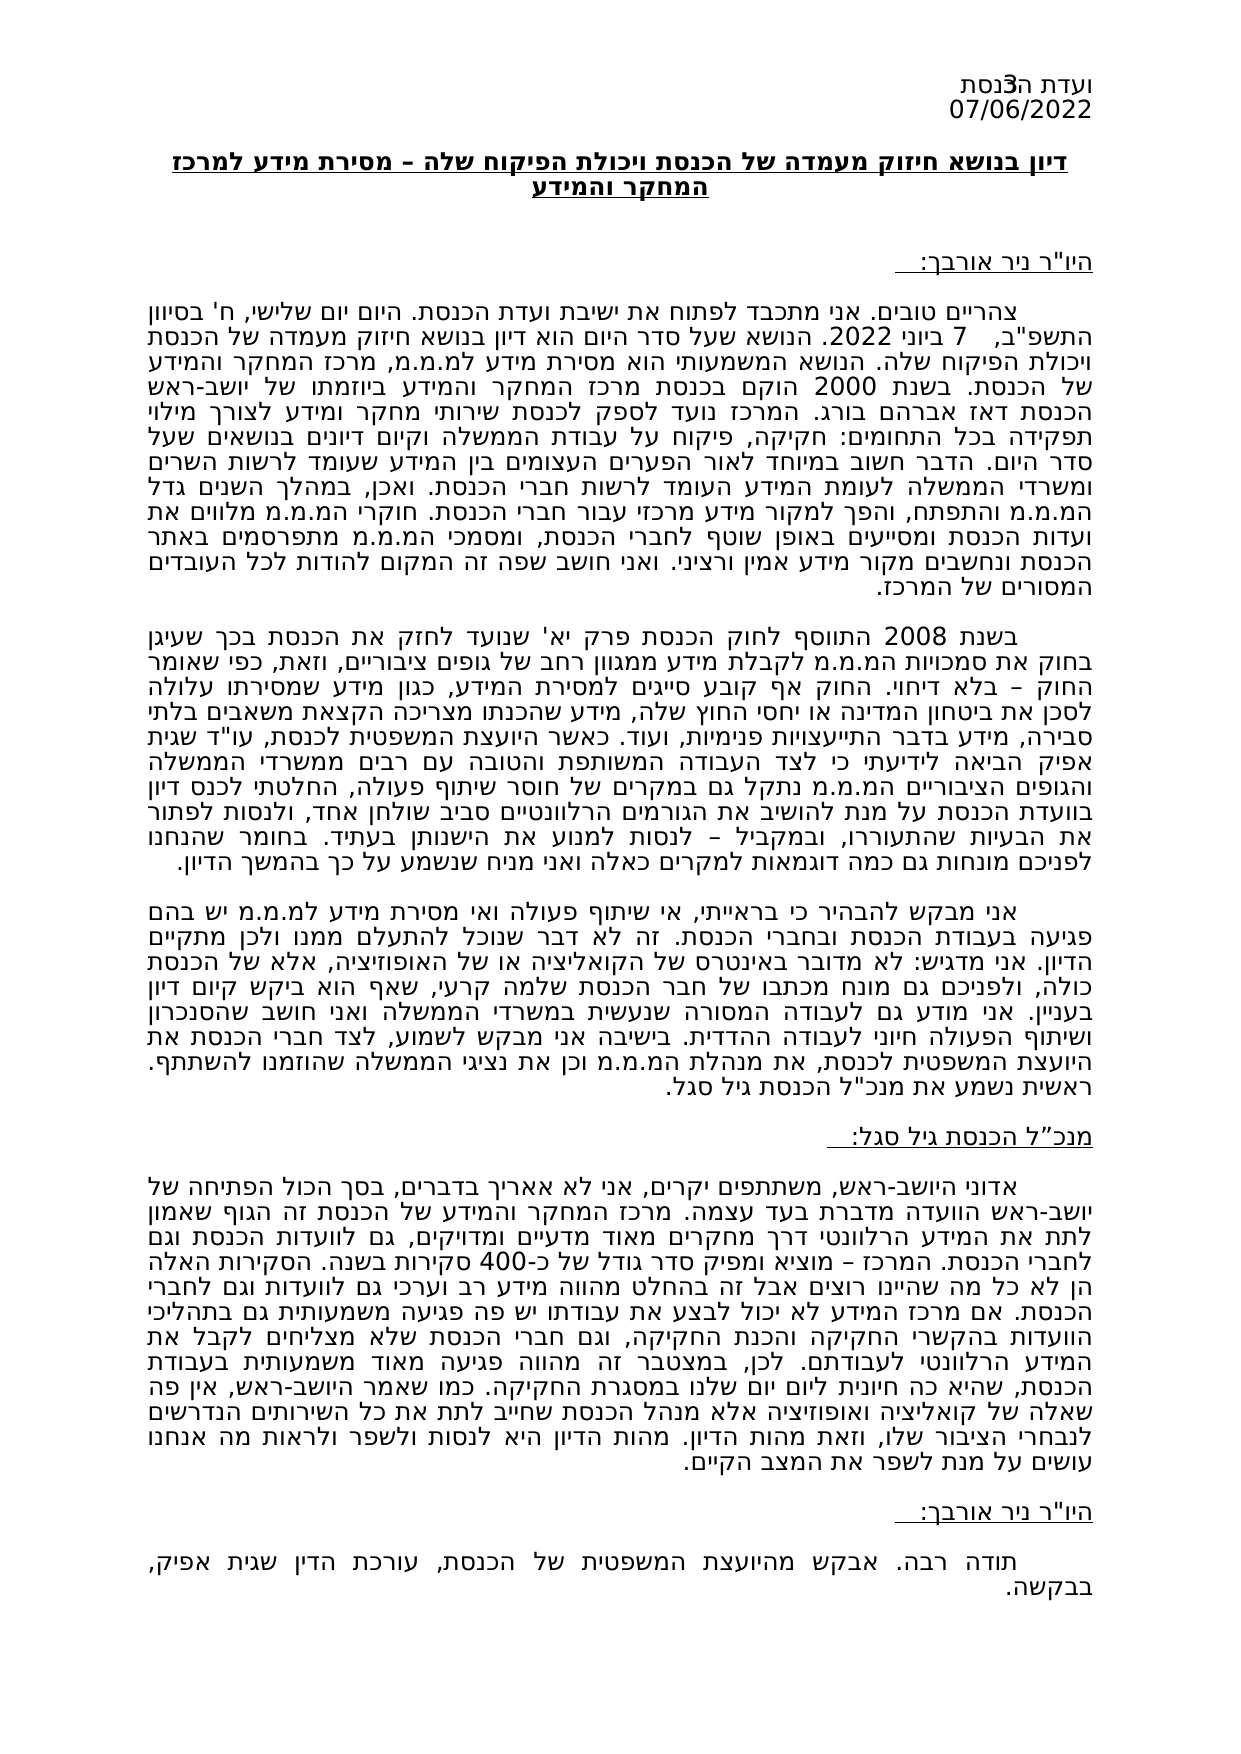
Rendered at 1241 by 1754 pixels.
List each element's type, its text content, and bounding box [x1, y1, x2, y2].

text בשנת 2008 התווסף לחוק הכנסת פרק יא' שנועד לחזק את הכנסת בכך שעיגן בחוק את סמכויות המ.מ.מ לקבלת מידע ממגוון רחב של גופים ציבוריים, וזאת, כפי שאומר החוק – בלא דיחוי. החוק אף קובע סייגים למסירת המידע, כגון מידע שמסירתו עלולה לסכן את ביטחון המדינה או יחסי החוץ שלה, מידע שהכנתו מצריכה הקצאת משאבים בלתי סבירה, מידע בדבר התייעצויות פנימיות, ועוד. כאשר היועצת המשפטית לכנסת, עו"ד שגית אפיק הביאה לידיעתי כי לצד העבודה המשותפת והטובה עם רבים ממשרדי הממשלה והגופים הציבוריים המ.מ.מ נתקל גם במקרים של חוסר שיתוף פעולה, החלטתי לכנס דיון בוועדת הכנסת על מנת להושיב את הגורמים הרלוונטיים סביב שולחן אחד, ולנסות לפתור את הבעיות שהתעוררו, ובמקביל – לנסות למנוע את הישנותן בעתיד. בחומר שהנחנו לפניכם מונחות גם כמה דוגמאות למקרים כאלה ואני מניח שנשמע על כך בהמשך הדיון. [147, 625, 1093, 875]
text דיון בנושא חיזוק מעמדה של הכנסת ויכולת הפיקוח שלה – מסירת מידע למרכז המחקר והמידע [147, 150, 1093, 200]
text << יור >> היו"ר ניר אורבך: << יור >> [147, 250, 1093, 275]
text צהריים טובים. אני מתכבד לפתוח את ישיבת ועדת הכנסת. היום יום שלישי, ח' בסיוון התשפ"ב, 7 ביוני 2022. הנושא שעל סדר היום הוא דיון בנושא חיזוק מעמדה של הכנסת ויכולת הפיקוח שלה. הנושא המשמעותי הוא מסירת מידע למ.מ.מ, מרכז המחקר והמידע של הכנסת. בשנת 2000 הוקם בכנסת מרכז המחקר והמידע ביוזמתו של יושב-ראש הכנסת דאז אברהם בורג. המרכז נועד לספק לכנסת שירותי מחקר ומידע לצורך מילוי תפקידה בכל התחומים: חקיקה, פיקוח על עבודת הממשלה וקיום דיונים בנושאים שעל סדר היום. הדבר חשוב במיוחד לאור הפערים העצומים בין המידע שעומד לרשות השרים ומשרדי הממשלה לעומת המידע העומד לרשות חברי הכנסת. ואכן, במהלך השנים גדל המ.מ.מ והתפתח, והפך למקור מידע מרכזי עבור חברי הכנסת. חוקרי המ.מ.מ מלווים את ועדות הכנסת ומסייעים באופן שוטף לחברי הכנסת, ומסמכי המ.מ.מ מתפרסמים באתר הכנסת ונחשבים מקור מידע אמין ורציני. ואני חושב שפה זה המקום להודות לכל העובדים המסורים של המרכז. [147, 300, 1093, 600]
text אדוני היושב-ראש, משתתפים יקרים, אני לא אאריך בדברים, בסך הכול הפתיחה של יושב-ראש הוועדה מדברת בעד עצמה. מרכז המחקר והמידע של הכנסת זה הגוף שאמון לתת את המידע הרלוונטי דרך מחקרים מאוד מדעיים ומדויקים, גם לוועדות הכנסת וגם לחברי הכנסת. המרכז – מוציא ומפיק סדר גודל של כ-400 סקירות בשנה. הסקירות האלה הן לא כל מה שהיינו רוצים אבל זה בהחלט מהווה מידע רב וערכי גם לוועדות וגם לחברי הכנסת. אם מרכז המידע לא יכול לבצע את עבודתו יש פה פגיעה משמעותית גם בתהליכי הוועדות בהקשרי החקיקה והכנת החקיקה, וגם חברי הכנסת שלא מצליחים לקבל את המידע הרלוונטי לעבודתם. לכן, במצטבר זה מהווה פגיעה מאוד משמעותית בעבודת הכנסת, שהיא כה חיונית ליום יום שלנו במסגרת החקיקה. כמו שאמר היושב-ראש, אין פה שאלה של קואליציה ואופוזיציה אלא מנהל הכנסת שחייב לתת את כל השירותים הנדרשים לנבחרי הציבור שלו, וזאת מהות הדיון. מהות הדיון היא לנסות ולשפר ולראות מה אנחנו עושים על מנת לשפר את המצב הקיים. [147, 1175, 1093, 1475]
text << דובר >> מנכ”ל הכנסת גיל סגל: << דובר >> [147, 1125, 1093, 1150]
text תודה רבה. אבקש מהיועצת המשפטית של הכנסת, עורכת הדין שגית אפיק, בבקשה. [147, 1550, 1093, 1600]
text << יור >> היו"ר ניר אורבך: << יור >> [147, 1500, 1093, 1525]
text אני מבקש להבהיר כי בראייתי, אי שיתוף פעולה ואי מסירת מידע למ.מ.מ יש בהם פגיעה בעבודת הכנסת ובחברי הכנסת. זה לא דבר שנוכל להתעלם ממנו ולכן מתקיים הדיון. אני מדגיש: לא מדובר באינטרס של הקואליציה או של האופוזיציה, אלא של הכנסת כולה, ולפניכם גם מונח מכתבו של חבר הכנסת שלמה קרעי, שאף הוא ביקש קיום דיון בעניין. אני מודע גם לעבודה המסורה שנעשית במשרדי הממשלה ואני חושב שהסנכרון ושיתוף הפעולה חיוני לעבודה ההדדית. בישיבה אני מבקש לשמוע, לצד חברי הכנסת את היועצת המשפטית לכנסת, את מנהלת המ.מ.מ וכן את נציגי הממשלה שהוזמנו להשתתף. ראשית נשמע את מנכ"ל הכנסת גיל סגל. [147, 900, 1093, 1100]
